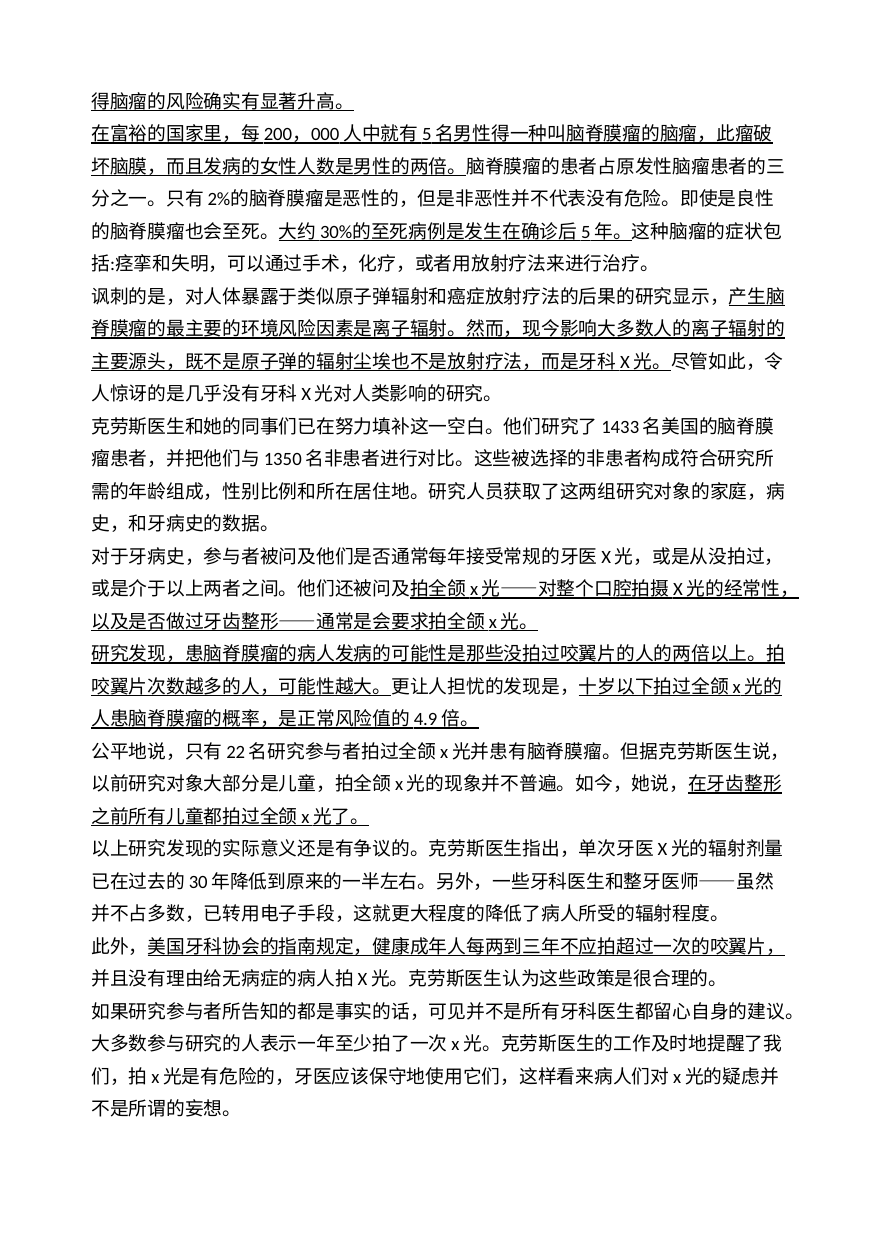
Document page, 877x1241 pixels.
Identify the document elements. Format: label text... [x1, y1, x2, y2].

text 对于牙病史，参与者被问及他们是否通常每年接受常规的牙医X光，或是从没拍过，或是介于以上两者之间。他们还被问及拍全颌x光——对整个口腔拍摄X光的经常性，以及是否做过牙齿整形——通常是会要求拍全颌x光。 [91, 539, 786, 636]
text 讽刺的是，对人体暴露于类似原子弹辐射和癌症放射疗法的后果的研究显示，产生脑脊膜瘤的最主要的环境风险因素是离子辐射。然而，现今影响大多数人的离子辐射的主要源头，既不是原子弹的辐射尘埃也不是放射疗法，而是牙科X光。尽管如此，令人惊讶的是几乎没有牙科X光对人类影响的研究。 [91, 279, 786, 409]
text 以上研究发现的实际意义还是有争议的。克劳斯医生指出，单次牙医X光的辐射剂量已在过去的30年降低到原来的一半左右。另外，一些牙科医生和整牙医师——虽然并不占多数，已转用电子手段，这就更大程度的降低了病人所受的辐射程度。 [91, 831, 786, 929]
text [91, 84, 786, 116]
text 此外，美国牙科协会的指南规定，健康成年人每两到三年不应拍超过一次的咬翼片，并且没有理由给无病症的病人拍X光。克劳斯医生认为这些政策是很合理的。 [91, 929, 786, 994]
text 公平地说，只有22名研究参与者拍过全颌x光并患有脑脊膜瘤。但据克劳斯医生说，以前研究对象大部分是儿童，拍全颌x光的现象并不普遍。如今，她说，在牙齿整形之前所有儿童都拍过全颌x光了。 [91, 734, 786, 831]
text 在富裕的国家里，每200，000人中就有5名男性得一种叫脑脊膜瘤的脑瘤，此瘤破坏脑膜，而且发病的女性人数是男性的两倍。脑脊膜瘤的患者占原发性脑瘤患者的三分之一。只有2%的脑脊膜瘤是恶性的，但是非恶性并不代表没有危险。即使是良性的脑脊膜瘤也会至死。大约30%的至死病例是发生在确诊后5年。这种脑瘤的症状包括:痉挛和失明，可以通过手术，化疗，或者用放射疗法来进行治疗。 [91, 116, 786, 279]
text 研究发现，患脑脊膜瘤的病人发病的可能性是那些没拍过咬翼片的人的两倍以上。拍咬翼片次数越多的人，可能性越大。更让人担忧的发现是，十岁以下拍过全颌x光的人患脑脊膜瘤的概率，是正常风险值的4.9倍。 [91, 636, 786, 734]
text 克劳斯医生和她的同事们已在努力填补这一空白。他们研究了1433名美国的脑脊膜瘤患者，并把他们与1350名非患者进行对比。这些被选择的非患者构成符合研究所需的年龄组成，性别比例和所在居住地。研究人员获取了这两组研究对象的家庭，病史，和牙病史的数据。 [91, 409, 786, 539]
text 如果研究参与者所告知的都是事实的话，可见并不是所有牙科医生都留心自身的建议。大多数参与研究的人表示一年至少拍了一次x 光。克劳斯医生的工作及时地提醒了我们，拍x光是有危险的，牙医应该保守地使用它们，这样看来病人们对x光的疑虑并不是所谓的妄想。 [91, 994, 786, 1124]
